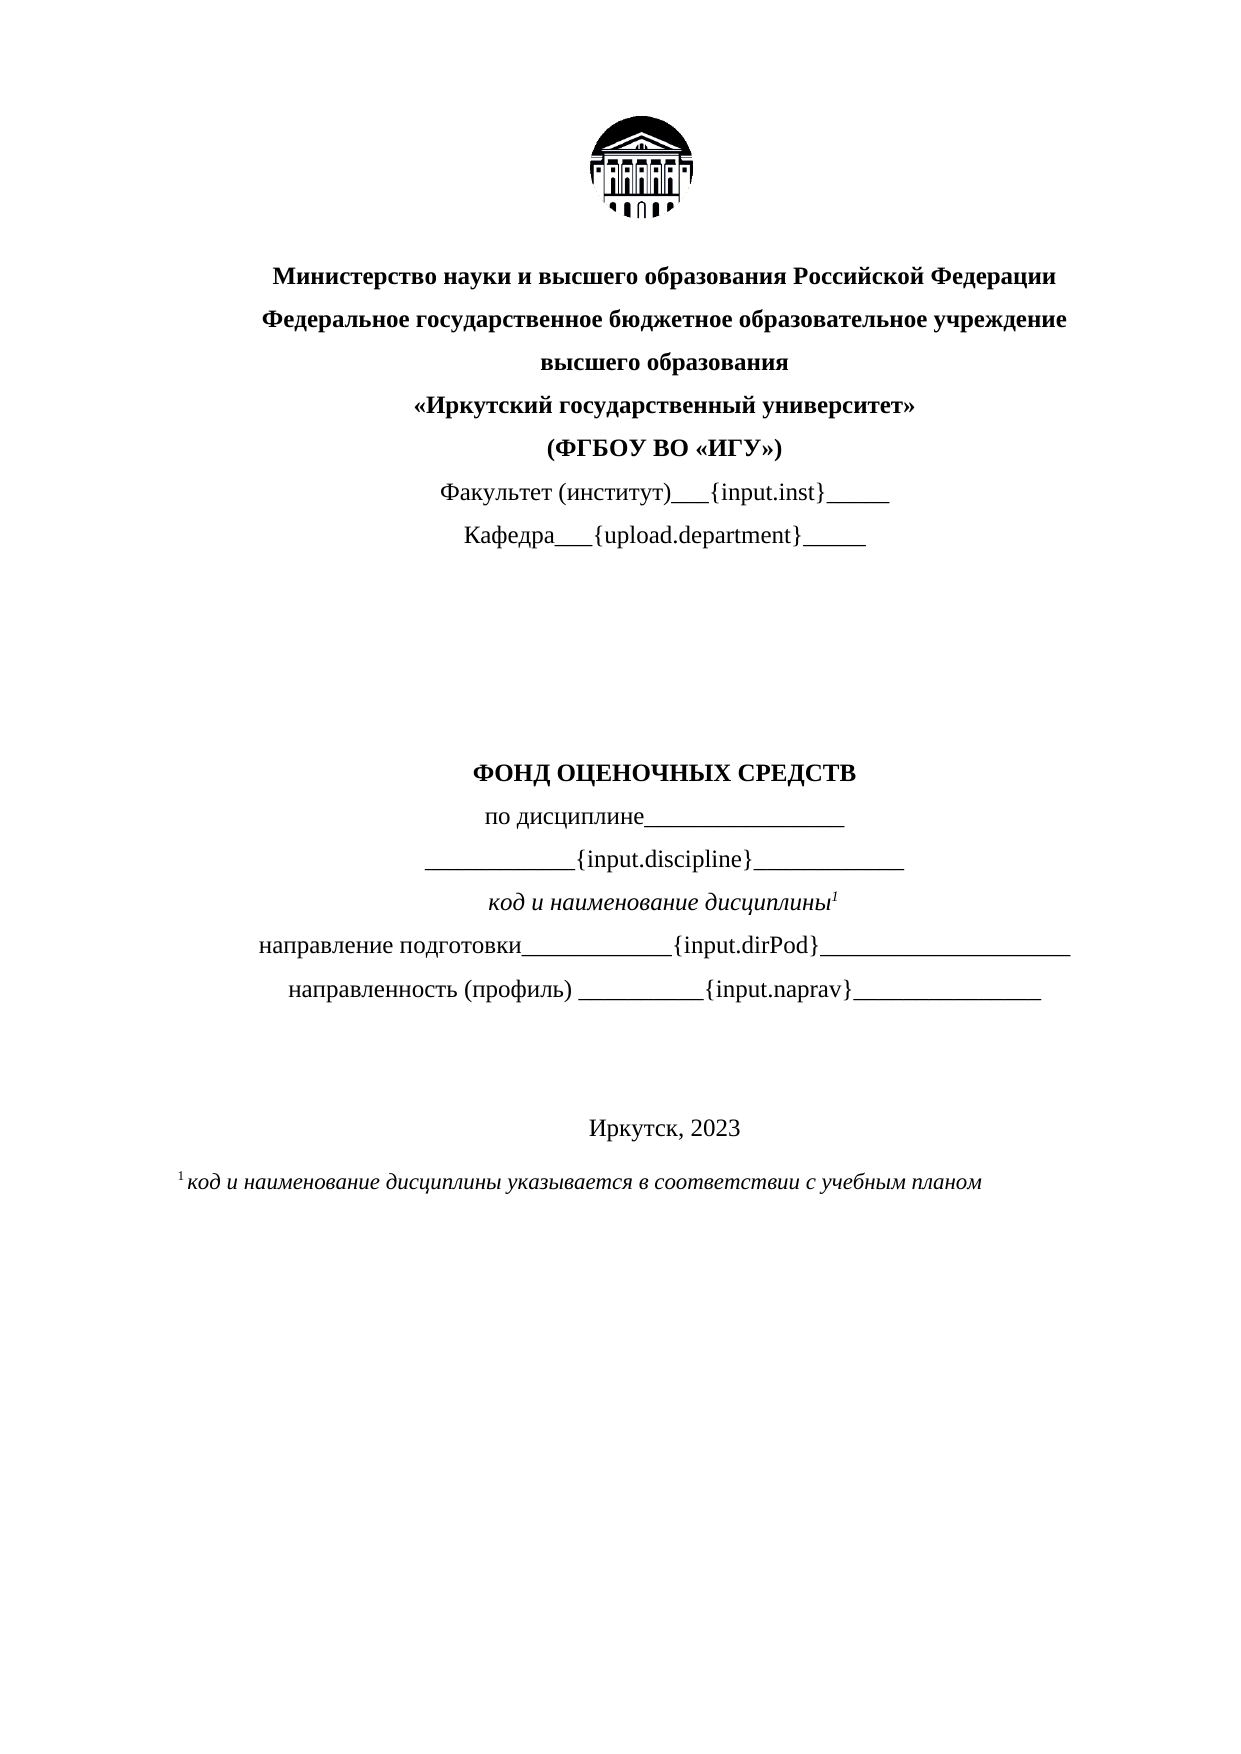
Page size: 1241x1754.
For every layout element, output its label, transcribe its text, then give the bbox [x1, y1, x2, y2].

text направленность (профиль) __________{input.naprav}_______________ [177, 974, 1152, 1002]
text 1 код и наименование дисциплины указывается в соответствии с учебным планом [177, 1168, 1152, 1194]
text направление подготовки____________{input.dirPod}____________________ [177, 931, 1152, 959]
text «Иркутский государственный университет» [177, 390, 1152, 419]
text Факультет (институт)___{input.inst}_____ [177, 477, 1152, 505]
text ____________{input.discipline}____________ [177, 844, 1152, 873]
text код и наименование дисциплины1 [177, 887, 1152, 916]
text Кафедра___{upload.department}_____ [177, 520, 1152, 548]
text (ФГБОУ ВО «ИГУ») [177, 433, 1152, 462]
picture [538, 116, 745, 222]
text высшего образования [177, 347, 1152, 376]
text по дисциплине________________ [177, 801, 1152, 830]
text Иркутск, 2023 [177, 1113, 1152, 1141]
text ФОНД ОЦЕНОЧНЫХ СРЕДСТВ [177, 758, 1152, 787]
text Федеральное государственное бюджетное образовательное учреждение [177, 304, 1152, 333]
text Министерство науки и высшего образования Российской Федерации [177, 261, 1152, 290]
